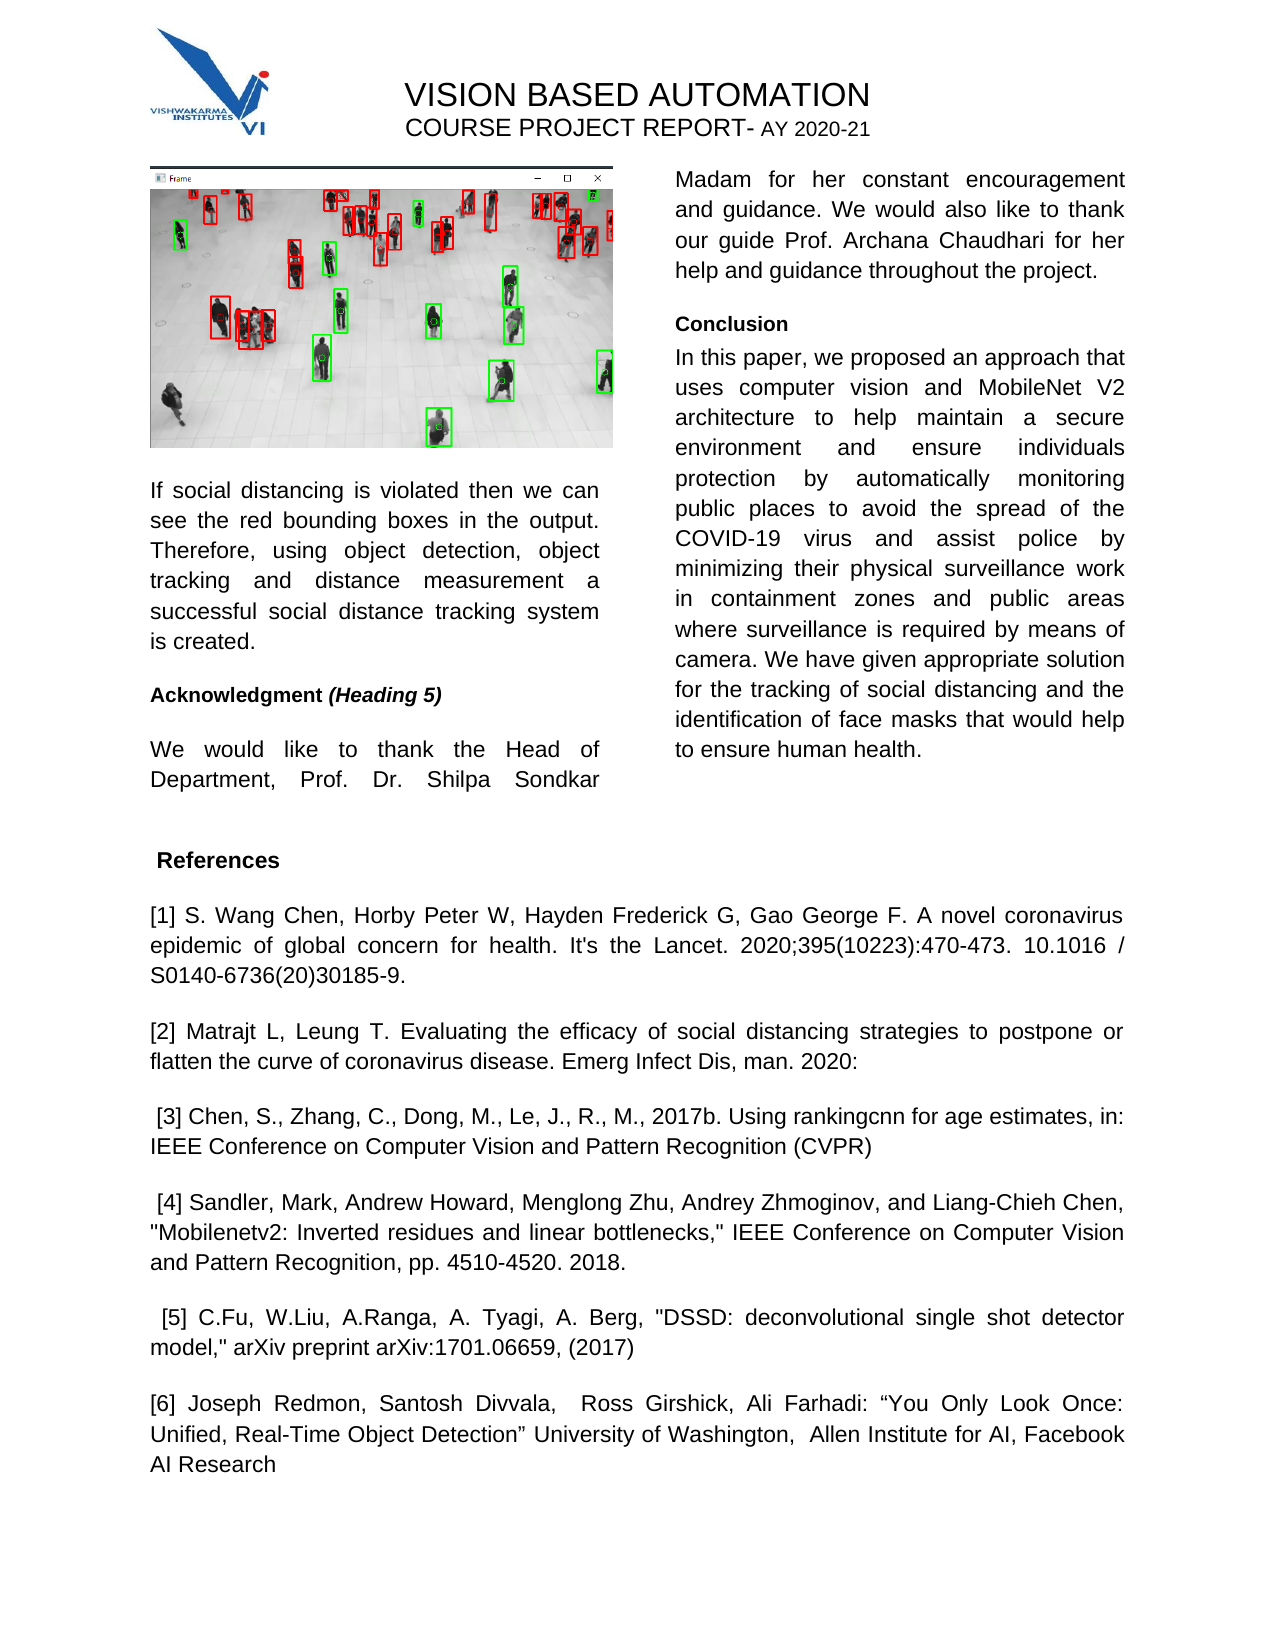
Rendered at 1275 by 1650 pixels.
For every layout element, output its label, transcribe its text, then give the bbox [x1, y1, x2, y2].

text [2] Matrajt L, Leung T. Evaluating the efficacy of social distancing strategies to postpone or flatten the curve of coronavirus disease. Emerg Infect Dis, man. 2020: [150, 1018, 1125, 1074]
subtitle Acknowledgment (Heading 5) [150, 683, 600, 707]
picture [150, 166, 613, 448]
text References [150, 847, 1125, 873]
text In this paper, we proposed an approach that uses computer vision and MobileNet V2 architecture to help maintain a secure environment and ensure individuals protection by automatically monitoring public places to avoid the spread of the COVID-19 virus and assist police by minimizing their physical surveillance work in containment zones and public areas where surveillance is required by means of camera. We have given appropriate solution for the tracking of social distancing and the identification of face masks that would help to ensure human health. [675, 344, 1125, 763]
text [1] S. Wang Chen, Horby Peter W, Hayden Frederick G, Gao George F. A novel coronavirus epidemic of global concern for health. It's the Lancet. 2020;395(10223):470-473. 10.1016 / S0140-6736(20)30185-9. [150, 902, 1125, 989]
text [6] Joseph Redmon, Santosh Divvala, Ross Girshick, Ali Farhadi: “You Only Look Once: Unified, Real-Time Object Detection” University of Washington, Allen Institute for AI, Facebook AI Research [150, 1389, 1125, 1478]
subtitle Conclusion [675, 312, 1125, 336]
text If social distancing is violated then we can see the red bounding boxes in the output. Therefore, using object detection, object tracking and distance measurement a successful social distance tracking system is created. [150, 477, 600, 654]
text [3] Chen, S., Zhang, C., Dong, M., Le, J., R., M., 2017b. Using rankingcnn for age estimates, in: IEEE Conference on Computer Vision and Pattern Recognition (CVPR) [150, 1103, 1125, 1159]
text We would like to thank the Head of Department, Prof. Dr. Shilpa Sondkar Madam for her constant encouragement and guidance. We would also like to thank our guide Prof. Archana Chaudhari for her help and guidance throughout the project. [675, 166, 1125, 283]
text [4] Sandler, Mark, Andrew Howard, Menglong Zhu, Andrey Zhmoginov, and Liang-Chieh Chen, "Mobilenetv2: Inverted residues and linear bottlenecks," IEEE Conference on Computer Vision and Pattern Recognition, pp. 4510-4520. 2018. [150, 1188, 1125, 1275]
picture [150, 28, 269, 135]
text [5] C.Fu, W.Liu, A.Ranga, A. Tyagi, A. Berg, "DSSD: deconvolutional single shot detector model," arXiv preprint arXiv:1701.06659, (2017) [150, 1304, 1125, 1361]
text We would like to thank the Head of Department, Prof. Dr. Shilpa Sondkar Madam for her constant encouragement and guidance. We would also like to thank our guide Prof. Archana Chaudhari for her help and guidance throughout the project. [150, 736, 600, 792]
